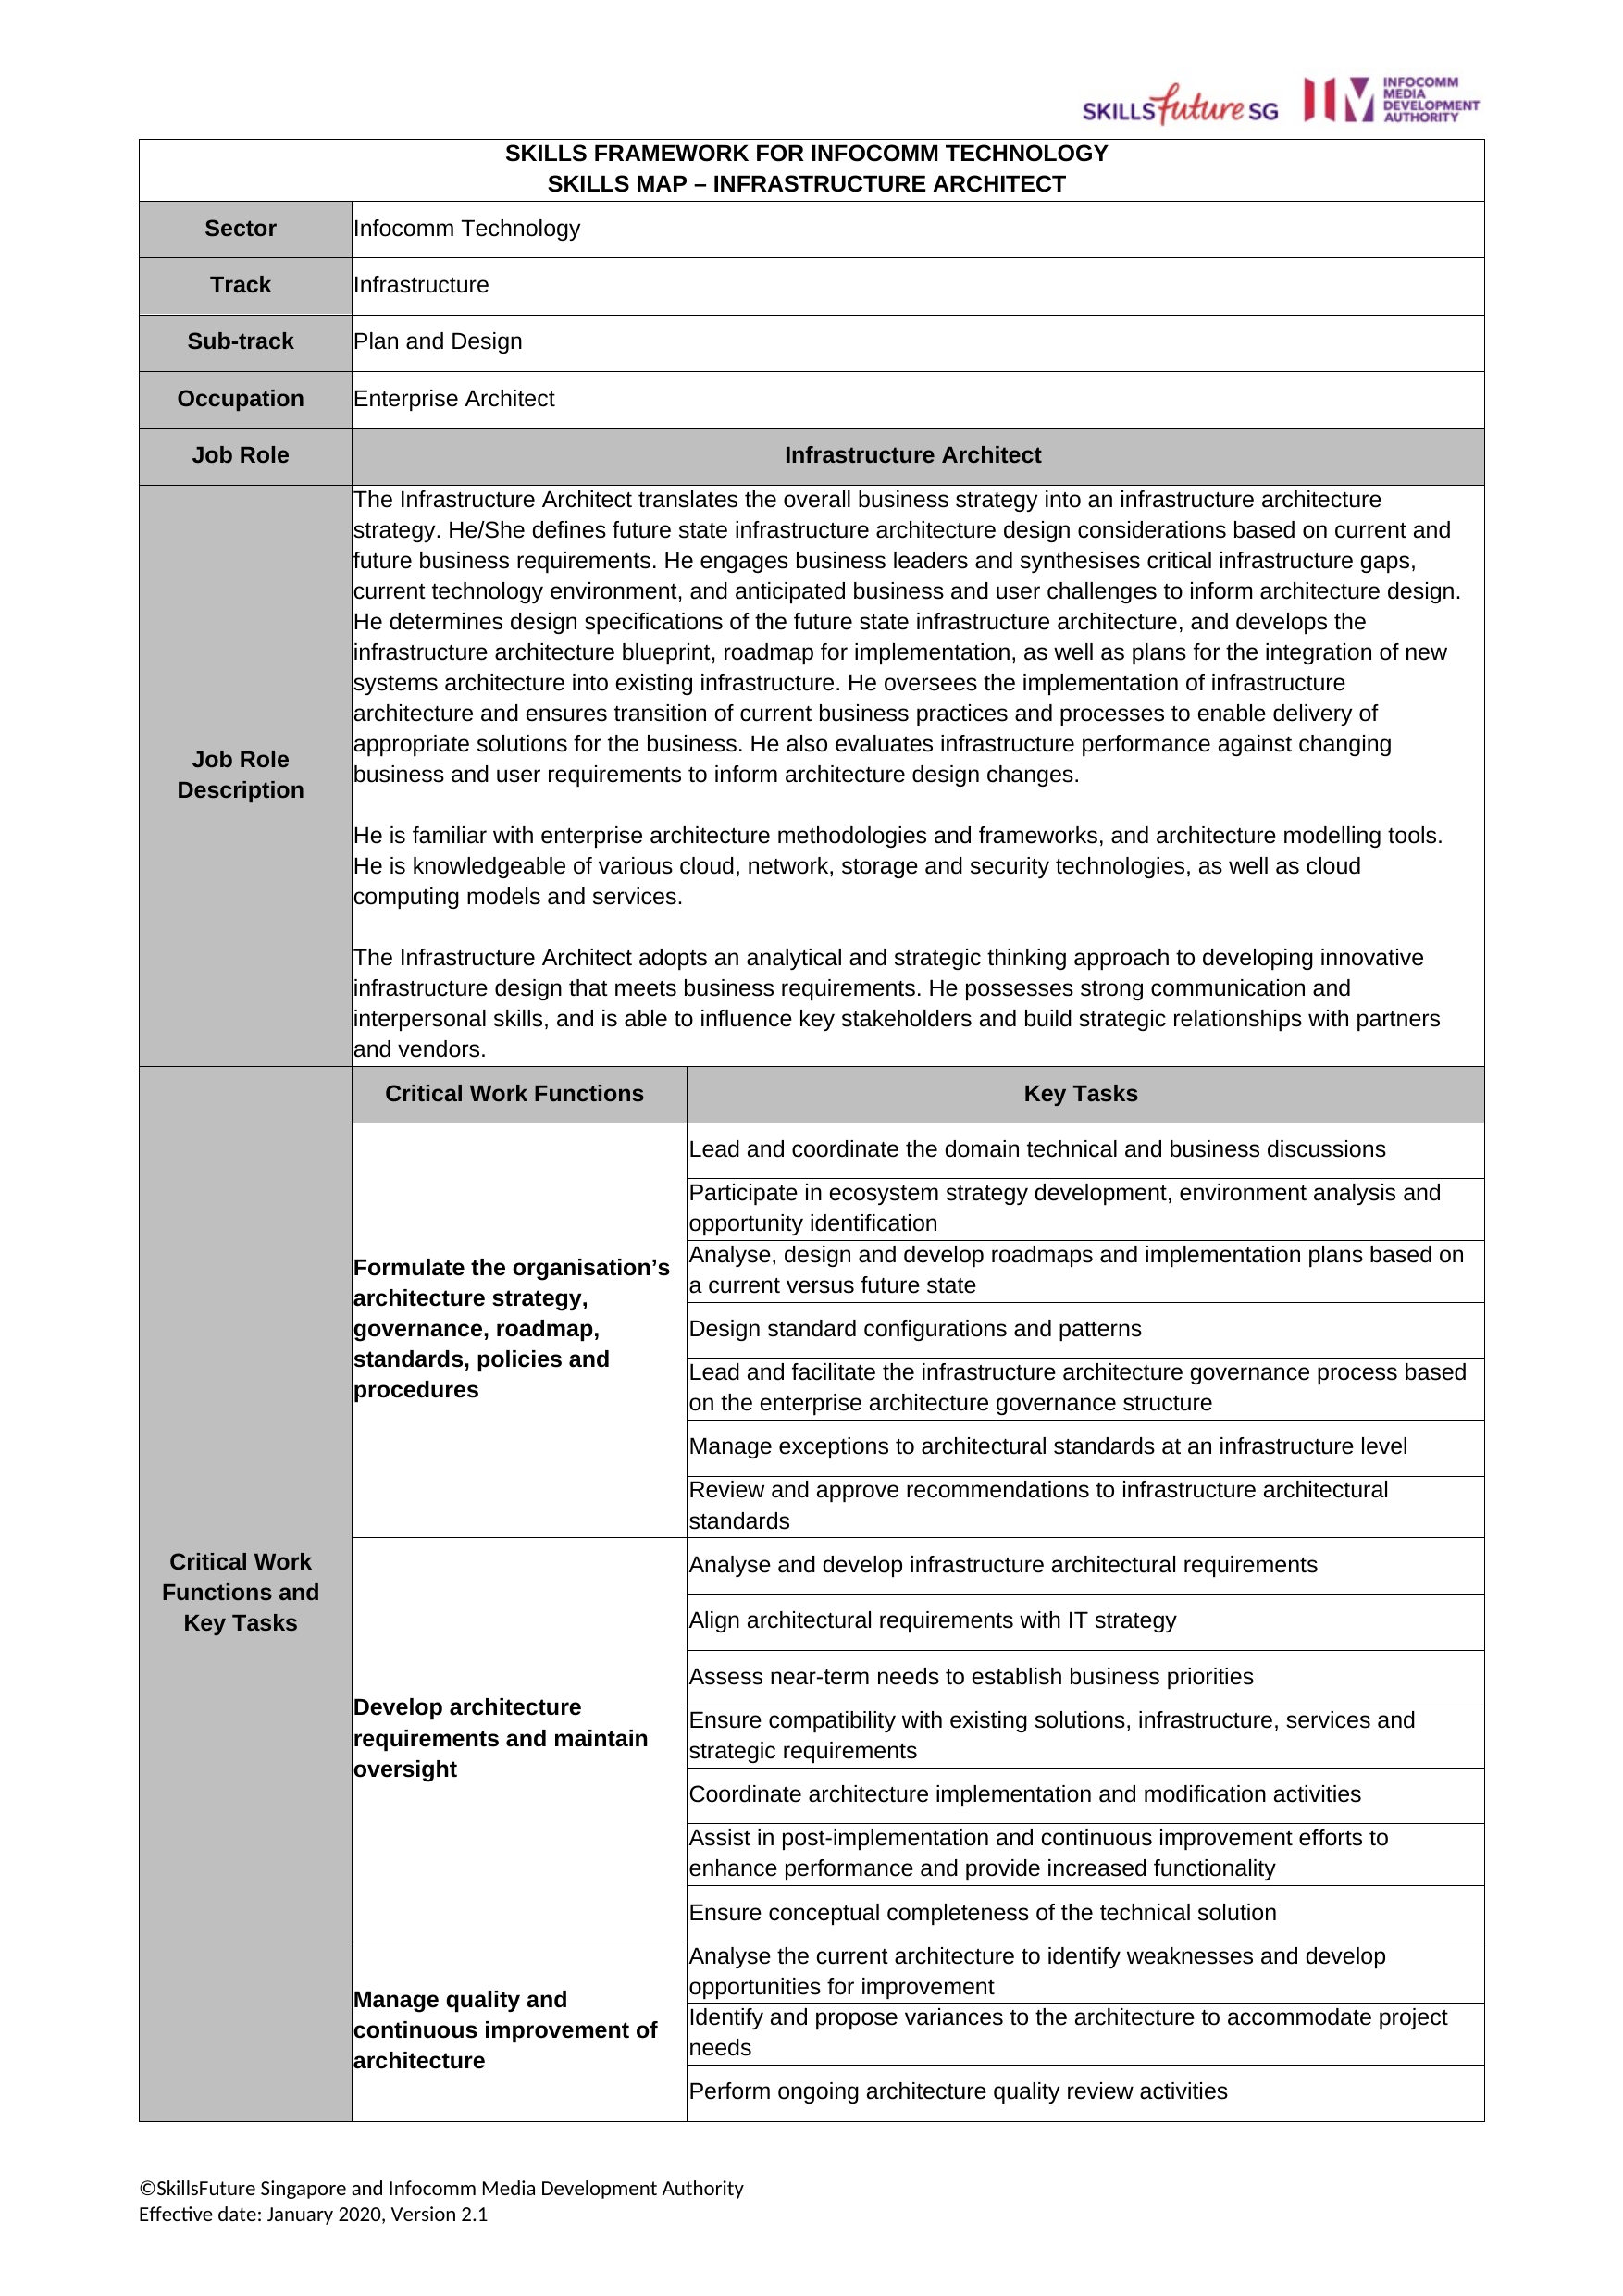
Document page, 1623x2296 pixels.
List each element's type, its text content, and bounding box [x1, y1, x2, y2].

table_cell Formulate the organisation’s architecture strategy, governance, roadmap, standards, policies and procedures [353, 1123, 687, 1537]
table_cell Identify and propose variances to the architecture to accommodate project needs [688, 2004, 1484, 2065]
table_cell Participate in ecosystem strategy development, environment analysis and opportunity identification [688, 1179, 1484, 1240]
table_cell Occupation [140, 372, 352, 428]
table_cell Manage exceptions to architectural standards at an infrastructure level [688, 1421, 1484, 1475]
table_cell Infrastructure [353, 258, 1484, 314]
table_cell Sector [140, 202, 352, 257]
table_cell Analyse the current architecture to identify weaknesses and develop opportunities for improvement [688, 1942, 1484, 2003]
table_cell Analyse, design and develop roadmaps and implementation plans based on a current versus future state [688, 1241, 1484, 1302]
table_cell Infocomm Technology [353, 202, 1484, 257]
table_cell Job Role Description [140, 486, 352, 1066]
table_cell Manage quality and continuous improvement of architecture [353, 1942, 687, 2121]
table_cell Assess near-term needs to establish business priorities [688, 1651, 1484, 1706]
table_cell Lead and facilitate the infrastructure architecture governance process based on the enterprise architecture governance structure [688, 1359, 1484, 1420]
table_cell Plan and Design [353, 316, 1484, 371]
table_cell Ensure conceptual completeness of the technical solution [688, 1886, 1484, 1942]
table_cell Lead and coordinate the domain technical and business discussions [688, 1123, 1484, 1178]
table_header SKILLS FRAMEWORK FOR INFOCOMM TECHNOLOGY SKILLS MAP – INFRASTRUCTURE ARCHITECT [140, 140, 1484, 201]
table_cell Infrastructure Architect [353, 429, 1484, 485]
table_cell Analyse and develop infrastructure architectural requirements [688, 1538, 1484, 1594]
table_cell Sub-track [140, 316, 352, 371]
table_cell Perform ongoing architecture quality review activities [688, 2066, 1484, 2121]
table_cell Develop architecture requirements and maintain oversight [353, 1538, 687, 1942]
table_cell Track [140, 258, 352, 314]
picture [1078, 68, 1484, 130]
table_cell Design standard configurations and patterns [688, 1303, 1484, 1358]
table_cell Job Role [140, 429, 352, 485]
table_cell Review and approve recommendations to infrastructure architectural standards [688, 1477, 1484, 1537]
table_cell Assist in post-implementation and continuous improvement efforts to enhance performance and provide increased functionality [688, 1824, 1484, 1885]
table_cell Coordinate architecture implementation and modification activities [688, 1769, 1484, 1823]
table_cell Enterprise Architect [353, 372, 1484, 428]
table_cell Ensure compatibility with existing solutions, infrastructure, services and strategic requirements [688, 1706, 1484, 1768]
table_cell Critical Work Functions [353, 1067, 687, 1123]
table_cell Critical Work Functions and Key Tasks [140, 1067, 352, 2121]
table_cell Key Tasks [688, 1067, 1484, 1123]
table_cell Align architectural requirements with IT strategy [688, 1595, 1484, 1649]
table_cell The Infrastructure Architect translates the overall business strategy into an infrastructure architecture strategy. He/She defines future state infrastructure architecture design considerations based on current and future business requirements. He engages business leaders and synthesises critical infrastructure gaps, current technology environment, and anticipated business and user challenges to inform architecture design. He determines design specifications of the future state infrastructure architecture, and develops the infrastructure architecture blueprint, roadmap for implementation, as well as plans for the integration of new systems architecture into existing infrastructure. He oversees the implementation of infrastructure architecture and ensures transition of current business practices and processes to enable delivery of appropriate solutions for the business. He also evaluates infrastructure performance against changing business and user requirements to inform architecture design changes. He is familiar with enterprise architecture methodologies and frameworks, and architecture modelling tools. He is knowledgeable of various cloud, network, storage and security technologies, as well as cloud computing models and services. The Infrastructure Architect adopts an analytical and strategic thinking approach to developing innovative infrastructure design that meets business requirements. He possesses strong communication and interpersonal skills, and is able to influence key stakeholders and build strategic relationships with partners and vendors. [353, 486, 1484, 1066]
